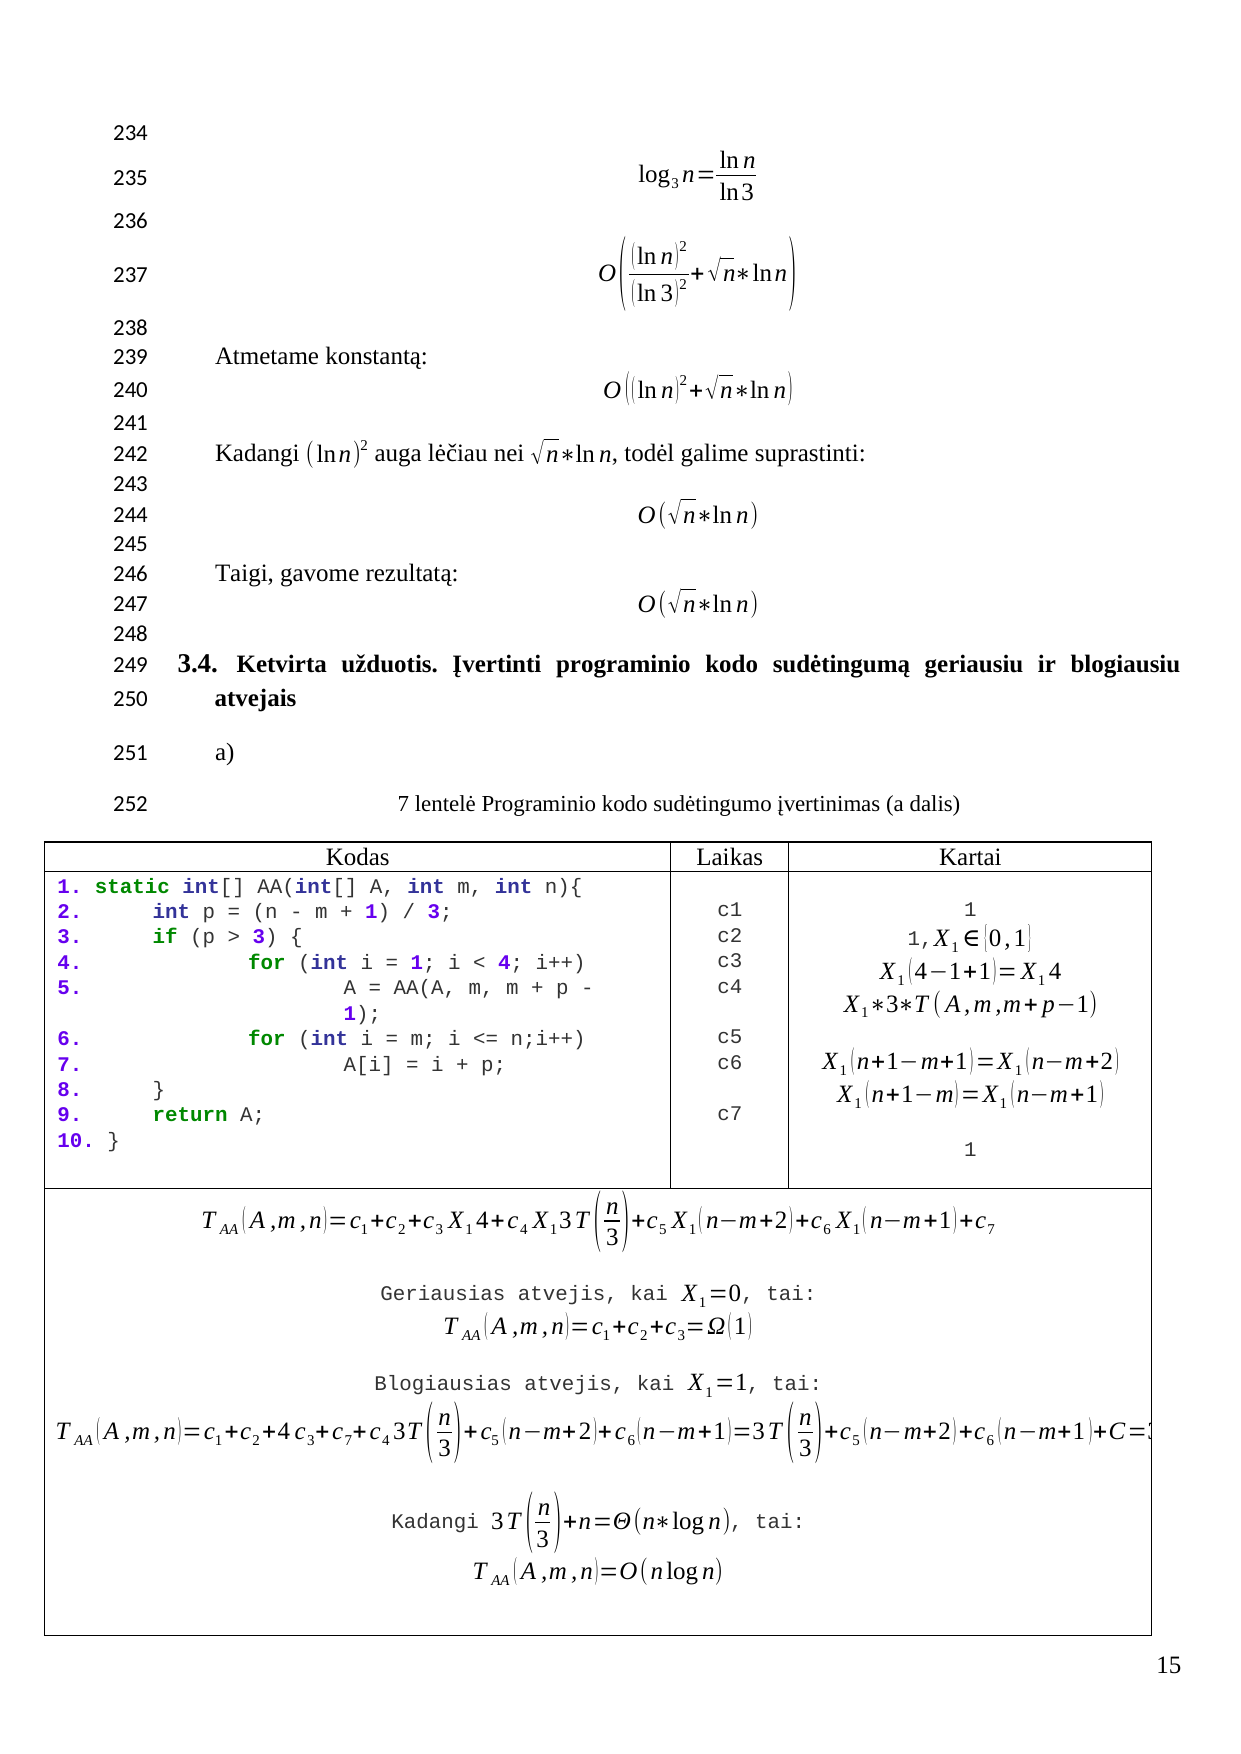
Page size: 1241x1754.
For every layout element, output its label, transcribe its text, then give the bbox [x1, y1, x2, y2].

text Atmetame konstantą: [215, 341, 1181, 370]
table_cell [45, 1189, 1151, 1635]
subtitle Ketvirta užduotis. Įvertinti programinio kodo sudėtingumą geriausiu ir blogiausiu atvejais [177, 647, 1181, 711]
table_cell [45, 872, 670, 1188]
table_header Kodas [45, 843, 670, 871]
table_cell 1 1, 1 [789, 872, 1151, 1188]
table_cell c1 c2 c3 c4 c5 c6 c7 [671, 872, 788, 1188]
text 7 lentelė Programinio kodo sudėtingumo įvertinimas (a dalis) [177, 790, 1181, 817]
table_header Kartai [789, 843, 1151, 871]
text Taigi, gavome rezultatą: [215, 558, 1181, 587]
table_header Laikas [671, 843, 788, 871]
text Kadangi auga lėčiau nei , todėl galime suprastinti: [215, 436, 1181, 469]
